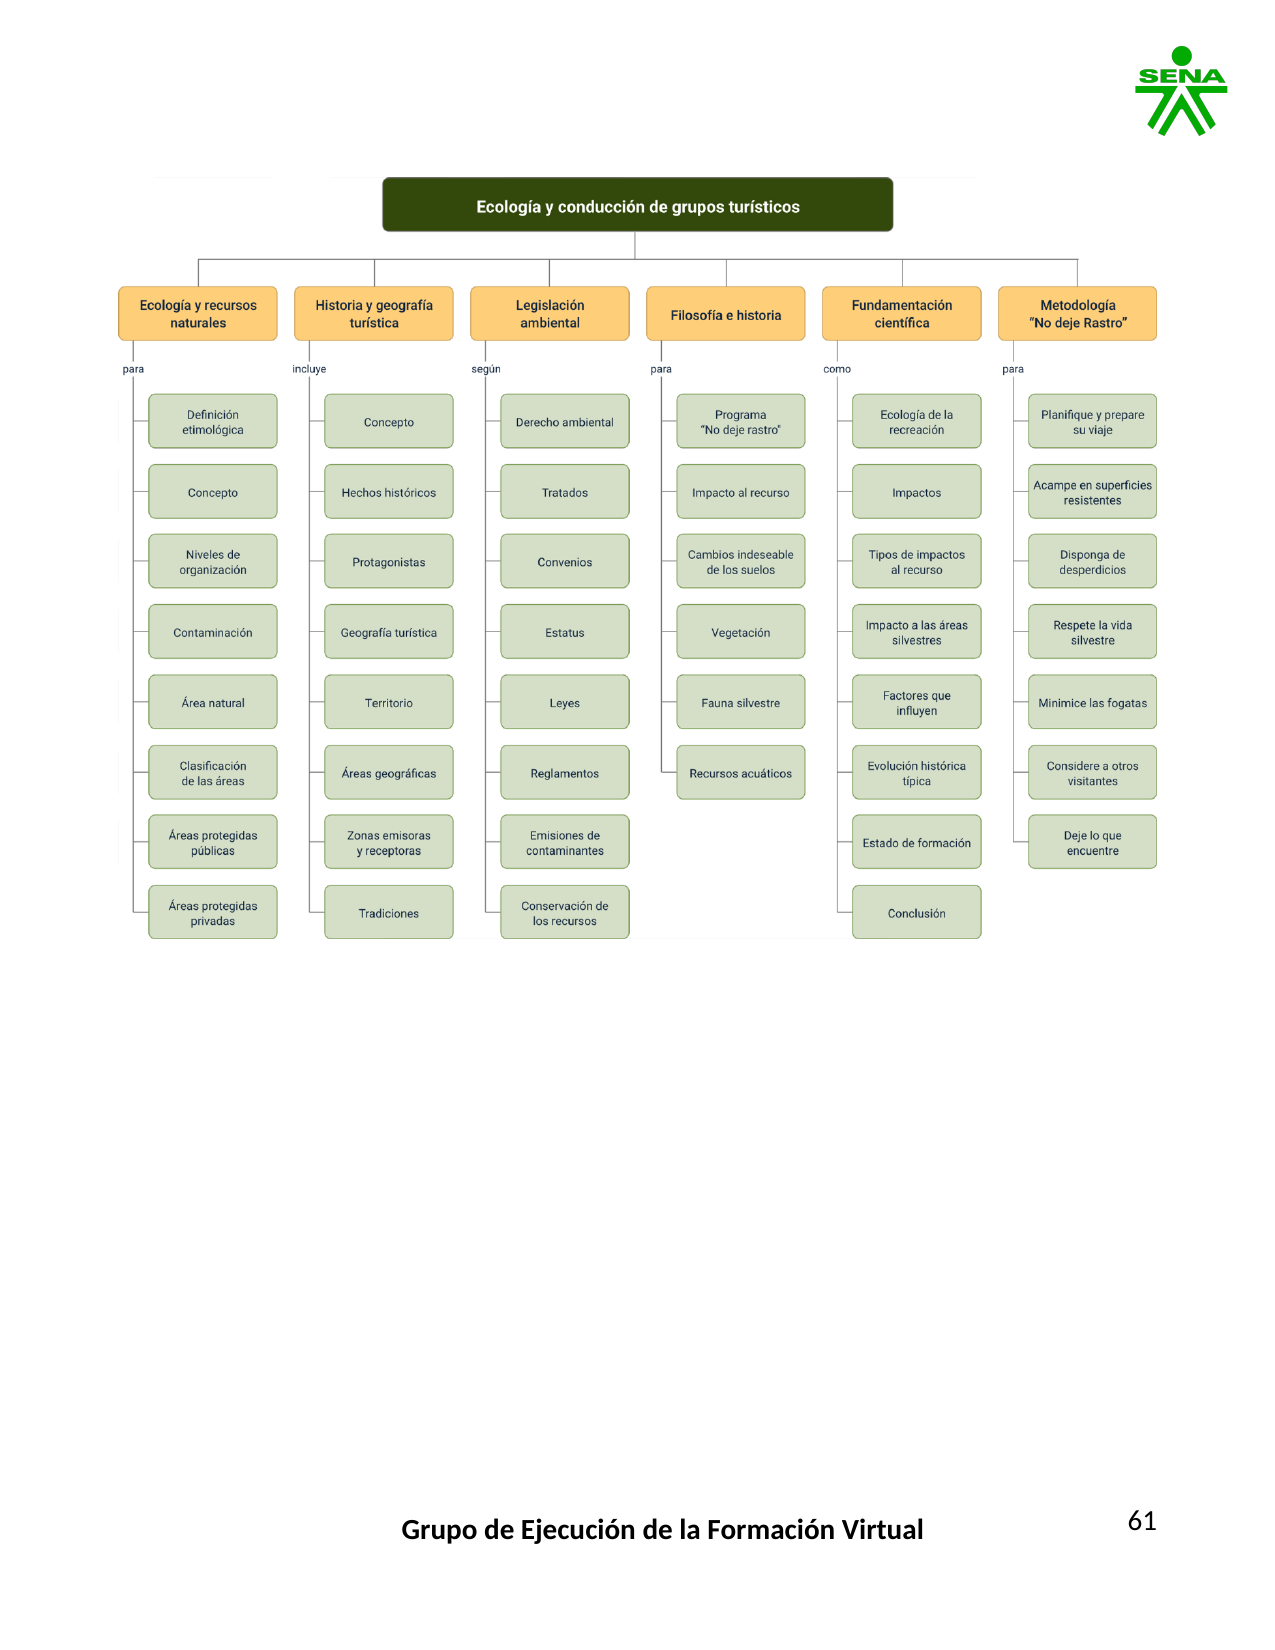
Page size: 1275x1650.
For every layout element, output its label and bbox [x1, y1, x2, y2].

picture [118, 177, 1157, 939]
picture [1135, 46, 1228, 136]
